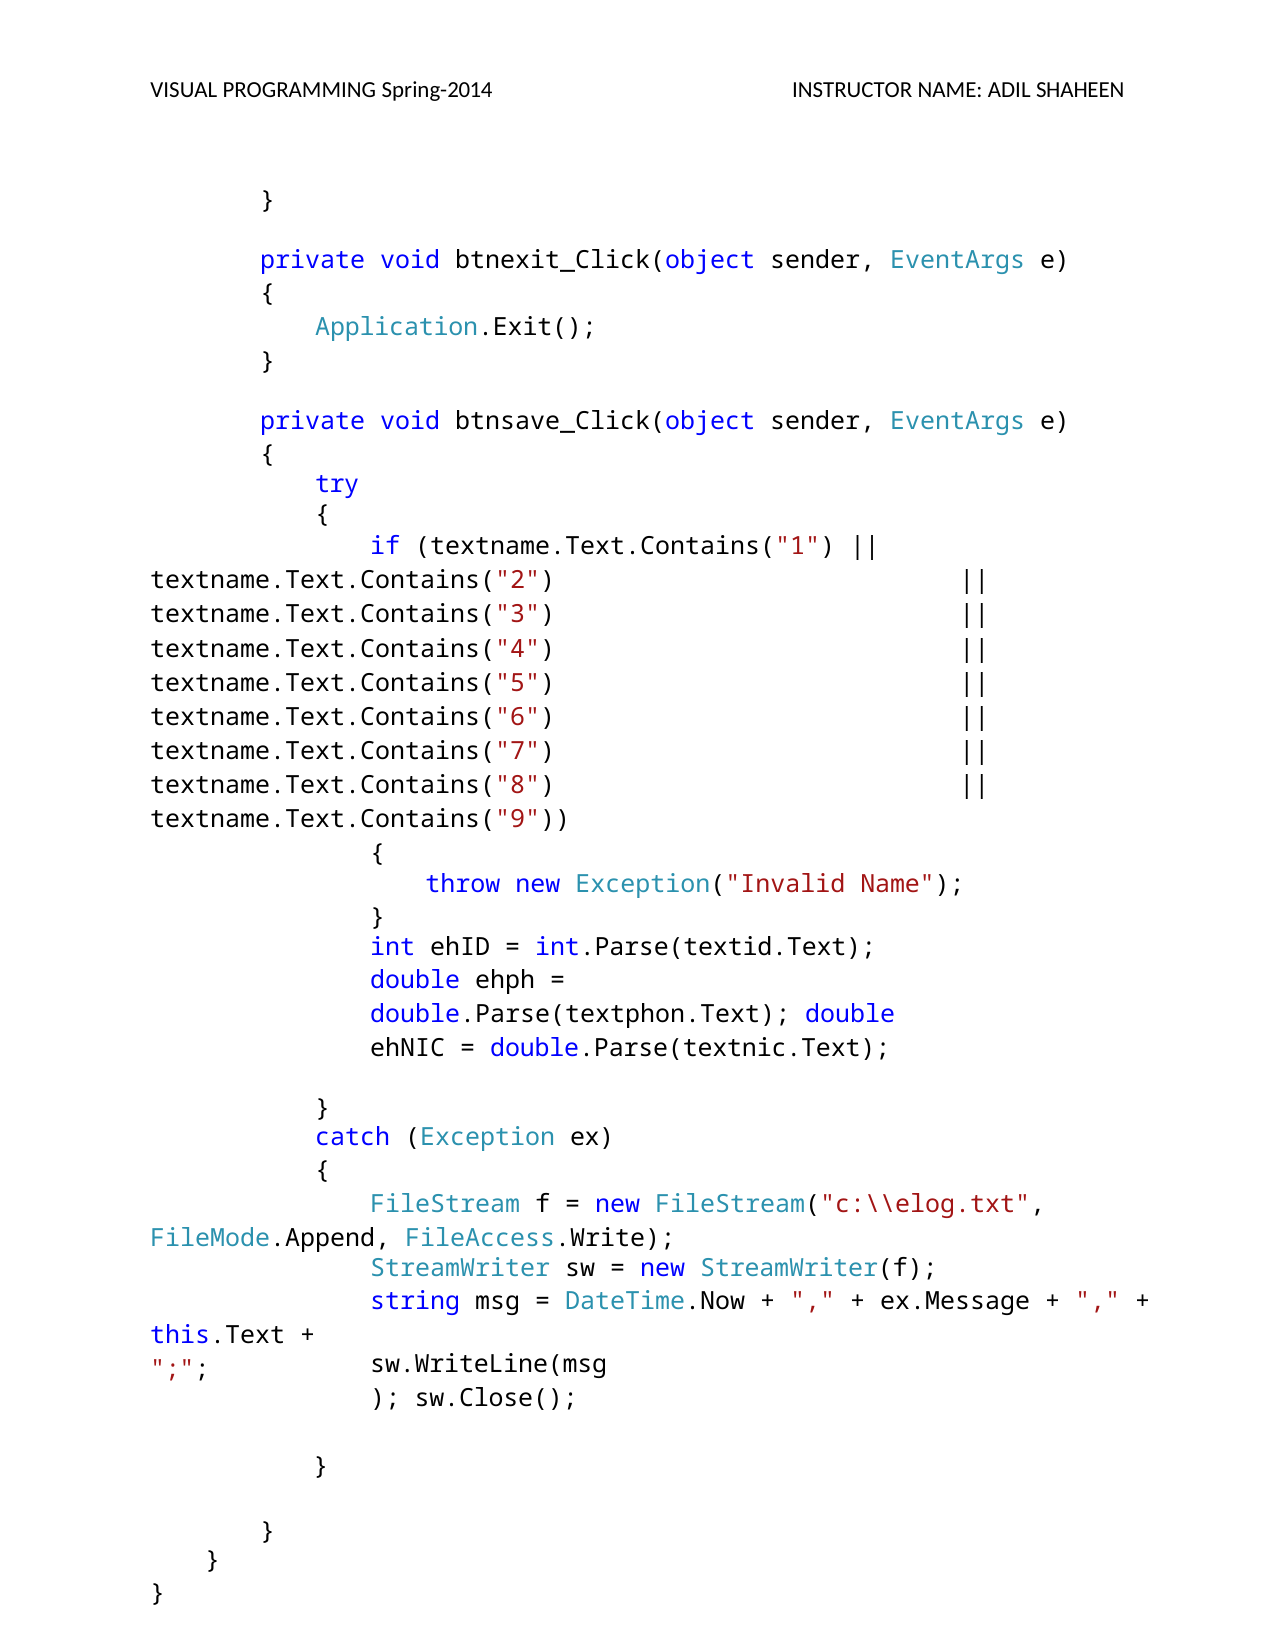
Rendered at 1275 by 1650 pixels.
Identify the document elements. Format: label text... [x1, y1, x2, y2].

text { [315, 1151, 1150, 1185]
text this.Text + ";"; [150, 1316, 370, 1384]
text } [315, 1093, 1150, 1122]
text } [260, 182, 1150, 216]
text sw.WriteLine(msg); sw.Close(); [370, 1346, 618, 1414]
text StreamWriter sw = new StreamWriter(f); [370, 1253, 1150, 1282]
text { [370, 835, 1150, 869]
text textname.Text.Contains("2") || textname.Text.Contains("3") || textname.Text.Contains("4") || textname.Text.Contains("5") || textname.Text.Contains("6") || textname.Text.Contains("7") || textname.Text.Contains("8") || textname.Text.Contains("9")) [150, 562, 989, 834]
text } [260, 343, 1150, 377]
text double ehph = double.Parse(textphon.Text); double ehNIC = double.Parse(textnic.Text); [370, 961, 983, 1064]
text try [315, 469, 1150, 499]
text } [150, 1574, 1150, 1608]
text } [139, 1448, 329, 1482]
text private void btnexit_Click(object sender, EventArgs e) [260, 245, 1150, 274]
text throw new Exception("Invalid Name"); [425, 869, 1150, 898]
text { [260, 436, 1150, 469]
text { [260, 274, 1150, 309]
text { [315, 499, 1150, 528]
text private void btnsave_Click(object sender, EventArgs e) [260, 406, 1150, 436]
text } [260, 1516, 1150, 1545]
text catch (Exception ex) [315, 1122, 1150, 1151]
text int ehID = int.Parse(textid.Text); [370, 932, 1150, 961]
text } [370, 898, 1150, 932]
text } [205, 1545, 1150, 1574]
text FileStream f = new FileStream("c:\\elog.txt", FileMode.Append, FileAccess.Write); [150, 1185, 1150, 1253]
text if (textname.Text.Contains("1") || [370, 528, 1150, 562]
text string msg = DateTime.Now + "," + ex.Message + "," + [370, 1282, 1150, 1316]
text Application.Exit(); [315, 309, 1150, 343]
